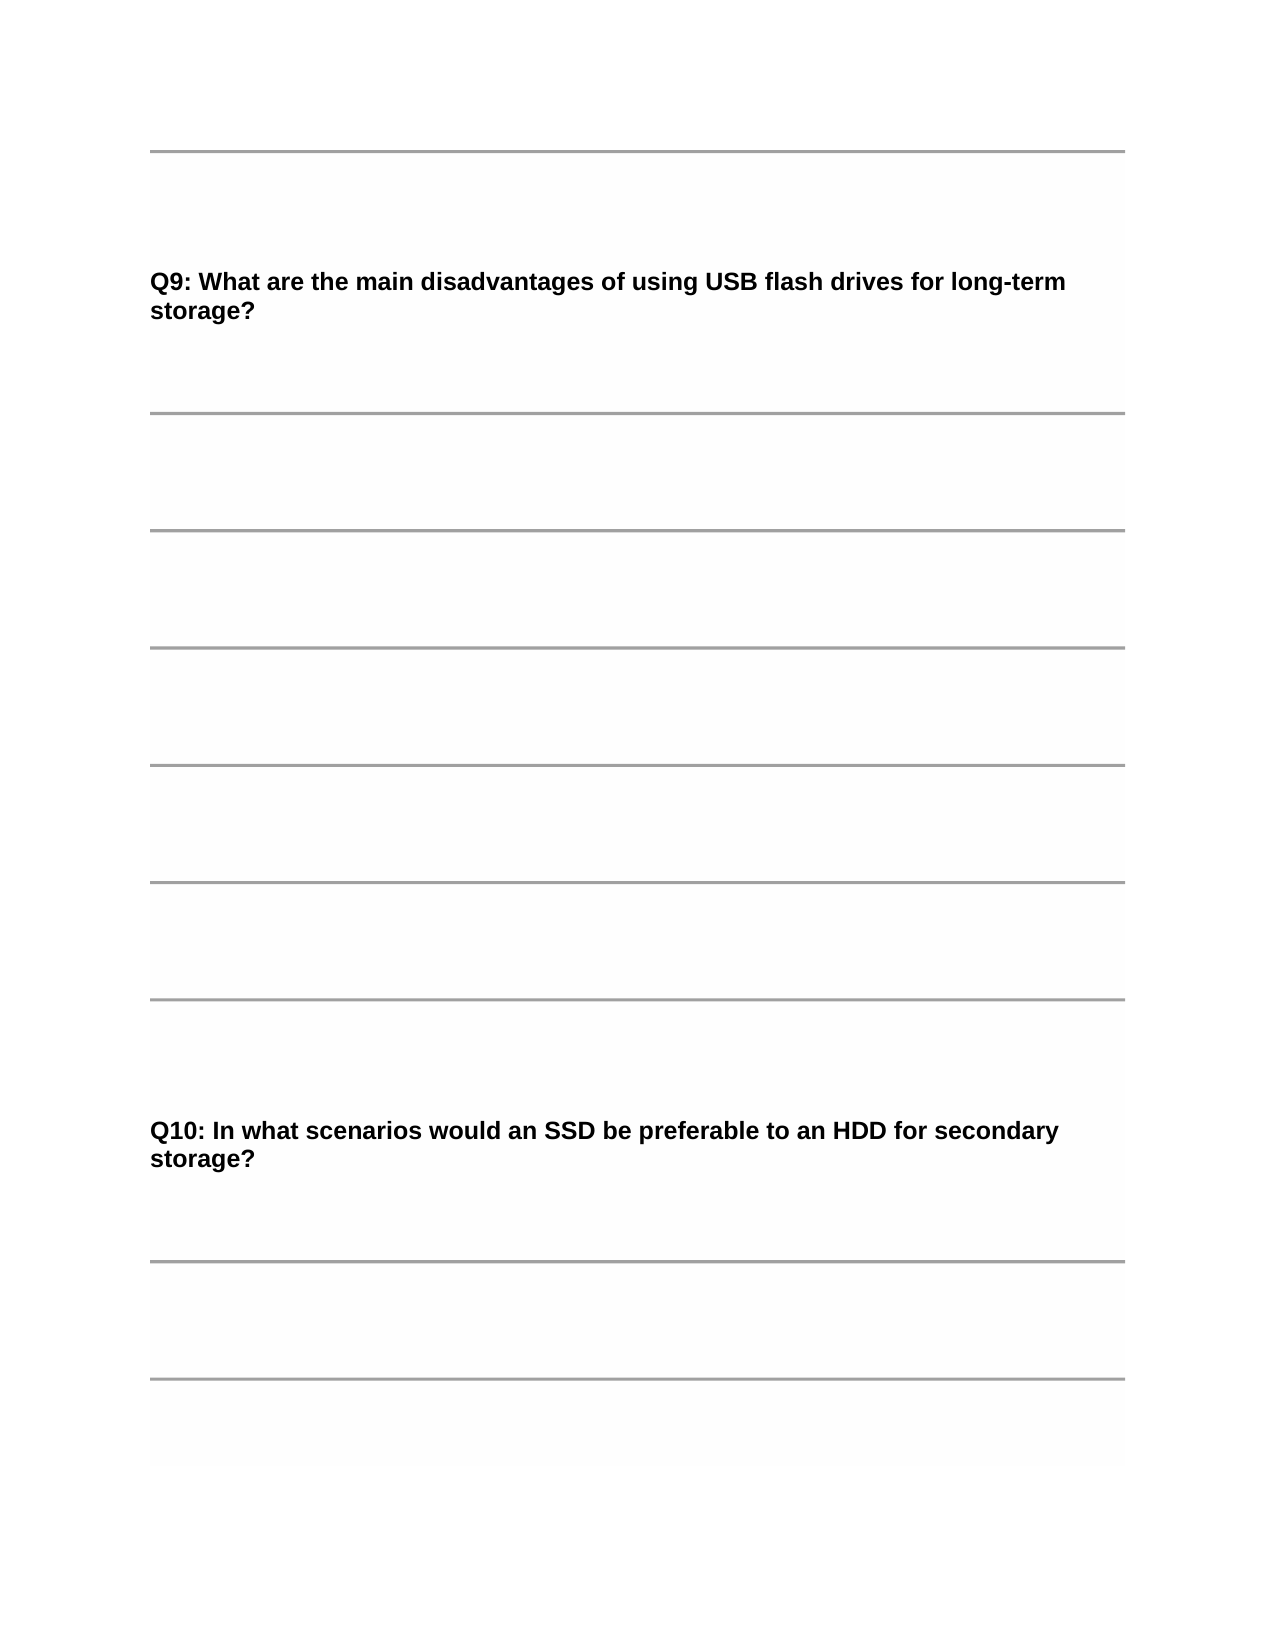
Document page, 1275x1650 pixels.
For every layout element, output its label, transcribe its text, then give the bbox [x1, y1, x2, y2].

text Q10: In what scenarios would an SSD be preferable to an HDD for secondary storage? [150, 1116, 1125, 1173]
text Q9: What are the main disadvantages of using USB flash drives for long-term storage? [150, 267, 1125, 325]
